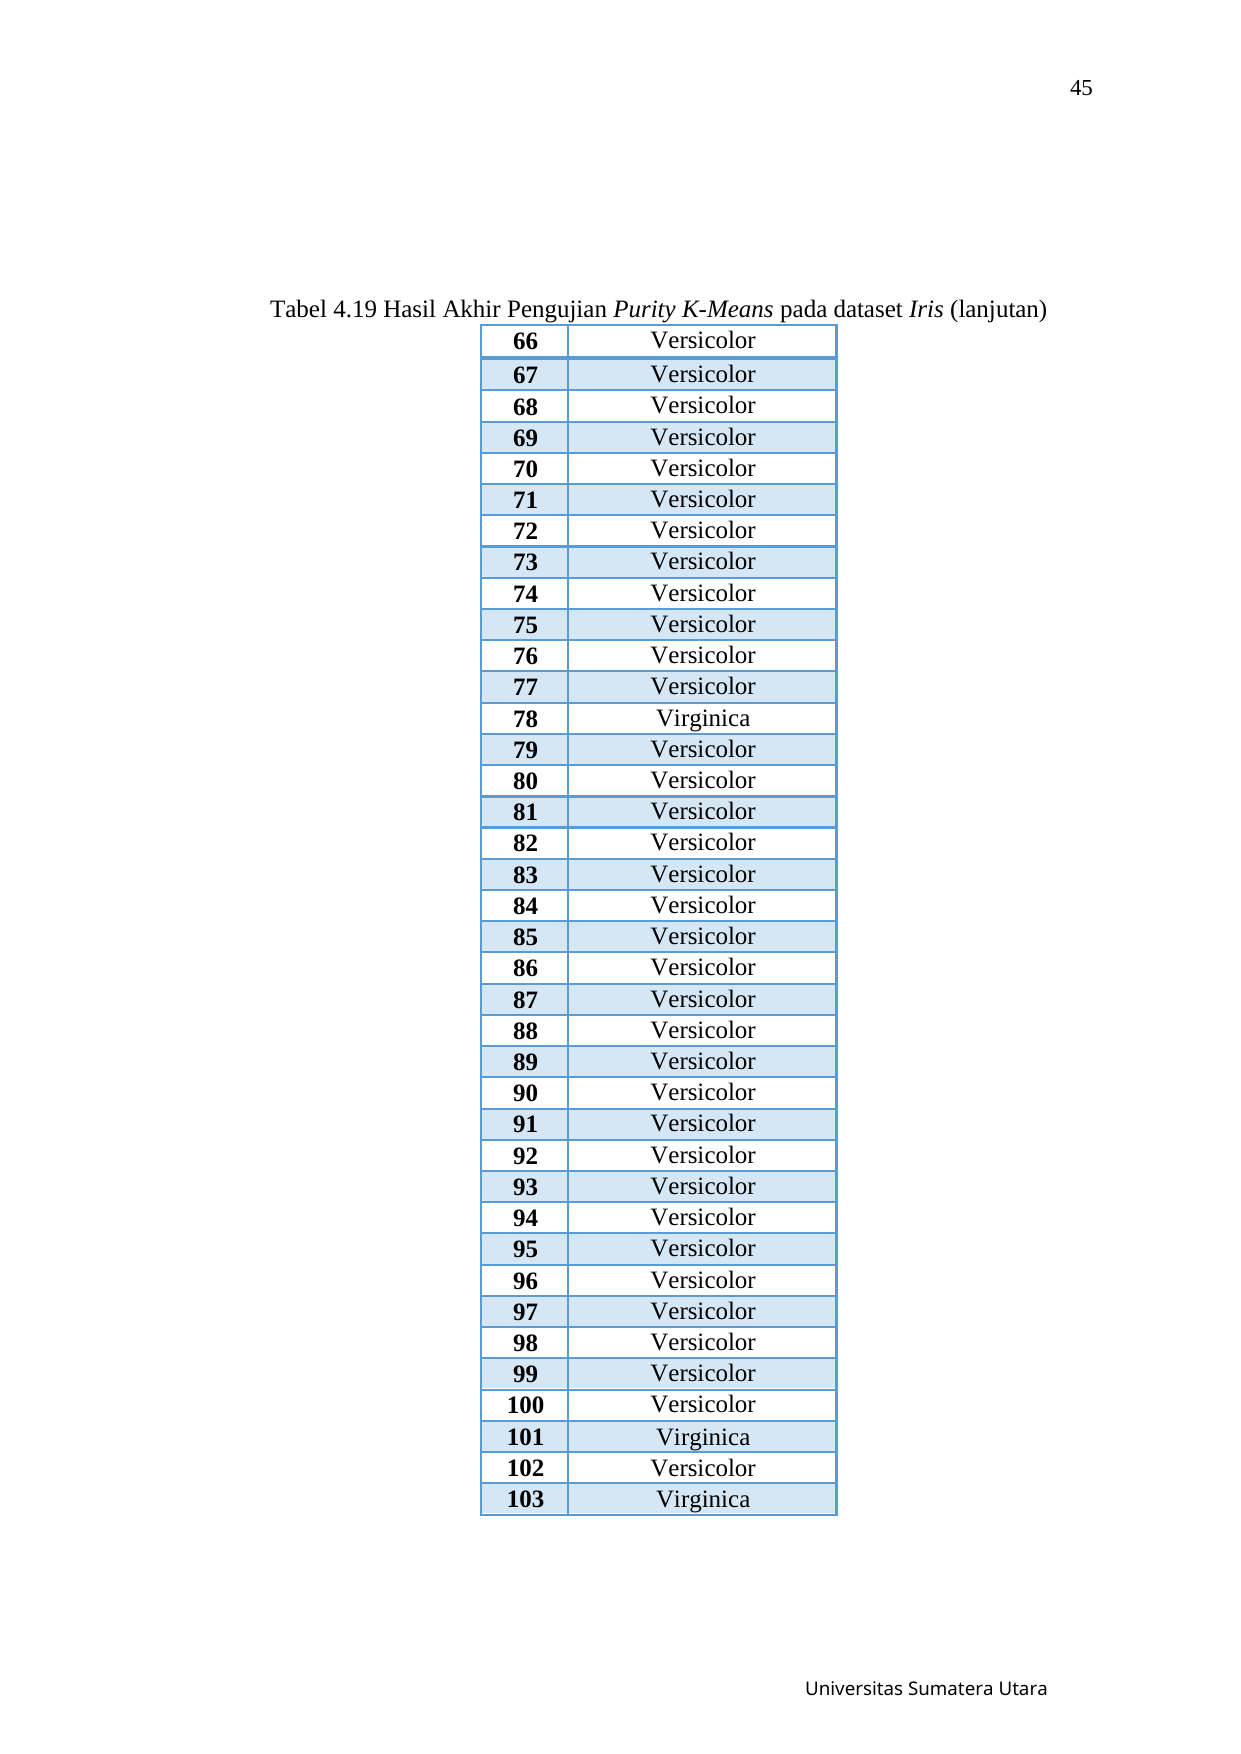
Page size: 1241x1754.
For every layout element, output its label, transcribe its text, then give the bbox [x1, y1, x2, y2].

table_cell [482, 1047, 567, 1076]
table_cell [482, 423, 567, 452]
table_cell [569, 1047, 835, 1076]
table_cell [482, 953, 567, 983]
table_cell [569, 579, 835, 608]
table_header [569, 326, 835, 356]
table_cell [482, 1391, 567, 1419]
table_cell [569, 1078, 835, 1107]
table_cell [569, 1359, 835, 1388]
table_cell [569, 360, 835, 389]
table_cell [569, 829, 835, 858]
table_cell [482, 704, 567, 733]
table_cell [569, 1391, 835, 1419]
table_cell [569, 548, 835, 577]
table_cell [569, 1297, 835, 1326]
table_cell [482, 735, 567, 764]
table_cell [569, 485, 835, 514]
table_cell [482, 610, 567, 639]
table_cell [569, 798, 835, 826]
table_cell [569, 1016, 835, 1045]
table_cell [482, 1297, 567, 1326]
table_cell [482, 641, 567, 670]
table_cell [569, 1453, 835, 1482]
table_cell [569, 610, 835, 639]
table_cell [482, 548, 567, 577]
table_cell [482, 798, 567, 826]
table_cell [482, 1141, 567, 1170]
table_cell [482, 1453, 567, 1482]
text Tabel 4.19 Hasil Akhir Pengujian Purity K-Means pada dataset Iris (lanjutan) [270, 294, 1138, 323]
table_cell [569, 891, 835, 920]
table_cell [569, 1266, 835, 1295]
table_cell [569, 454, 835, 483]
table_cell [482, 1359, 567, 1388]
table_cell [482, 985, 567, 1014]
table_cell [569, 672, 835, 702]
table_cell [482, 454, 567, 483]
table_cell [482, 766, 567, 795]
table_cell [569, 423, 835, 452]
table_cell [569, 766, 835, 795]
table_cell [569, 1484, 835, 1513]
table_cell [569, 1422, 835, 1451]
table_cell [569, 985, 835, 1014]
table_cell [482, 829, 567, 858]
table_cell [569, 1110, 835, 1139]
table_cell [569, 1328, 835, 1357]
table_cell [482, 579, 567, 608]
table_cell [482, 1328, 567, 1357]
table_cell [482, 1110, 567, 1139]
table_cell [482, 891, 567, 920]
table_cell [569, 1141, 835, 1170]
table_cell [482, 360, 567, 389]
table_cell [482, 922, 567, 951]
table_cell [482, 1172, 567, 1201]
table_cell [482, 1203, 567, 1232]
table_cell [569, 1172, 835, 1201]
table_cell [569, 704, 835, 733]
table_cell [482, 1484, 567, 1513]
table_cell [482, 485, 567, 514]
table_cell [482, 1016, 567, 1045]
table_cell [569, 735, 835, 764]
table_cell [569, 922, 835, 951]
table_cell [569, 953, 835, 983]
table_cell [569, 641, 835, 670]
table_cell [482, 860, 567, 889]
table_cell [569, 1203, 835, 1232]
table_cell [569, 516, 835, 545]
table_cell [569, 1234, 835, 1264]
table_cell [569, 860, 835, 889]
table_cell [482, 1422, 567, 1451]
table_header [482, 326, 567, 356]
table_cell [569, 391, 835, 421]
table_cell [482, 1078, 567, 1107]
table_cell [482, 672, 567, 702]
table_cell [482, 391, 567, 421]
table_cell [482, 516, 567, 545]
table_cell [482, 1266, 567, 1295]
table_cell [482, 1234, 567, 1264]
